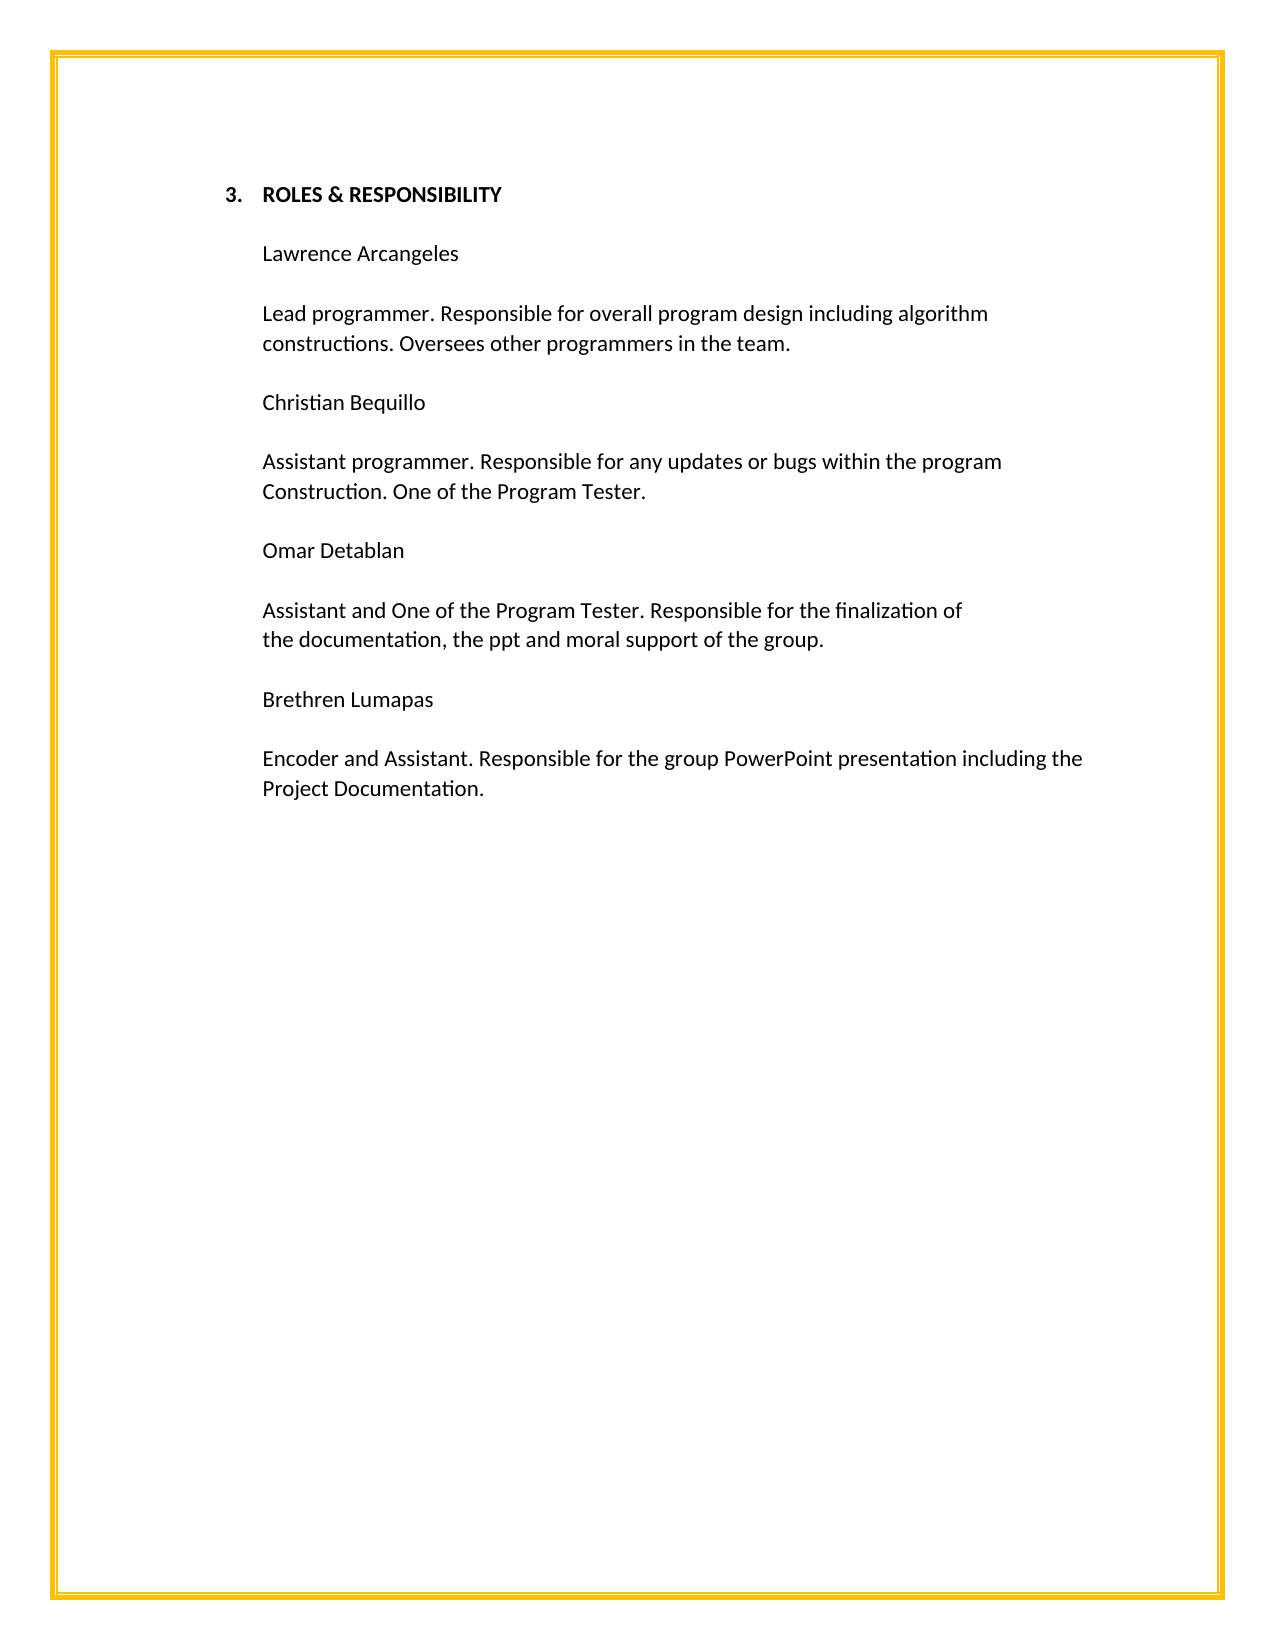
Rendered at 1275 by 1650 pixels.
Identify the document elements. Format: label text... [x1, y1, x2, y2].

list ROLES & RESPONSIBILITY [225, 180, 1125, 208]
list the documentation, the ppt and moral support of the group. [262, 626, 1125, 653]
list Omar Detablan [262, 536, 1125, 564]
list Assistant and One of the Program Tester. Responsible for the finalization of [262, 596, 1125, 624]
list Brethren Lumapas [262, 685, 1125, 713]
list Lead programmer. Responsible for overall program design including algorithm constructions. Oversees other programmers in the team. [262, 299, 1125, 357]
list Encoder and Assistant. Responsible for the group PowerPoint presentation including the Project Documentation. [262, 744, 1125, 802]
list Christian Bequillo [262, 388, 1125, 416]
list Construction. One of the Program Tester. [262, 477, 1125, 505]
list Lawrence Arcangeles [262, 239, 1125, 268]
list Assistant programmer. Responsible for any updates or bugs within the program [262, 447, 1125, 475]
